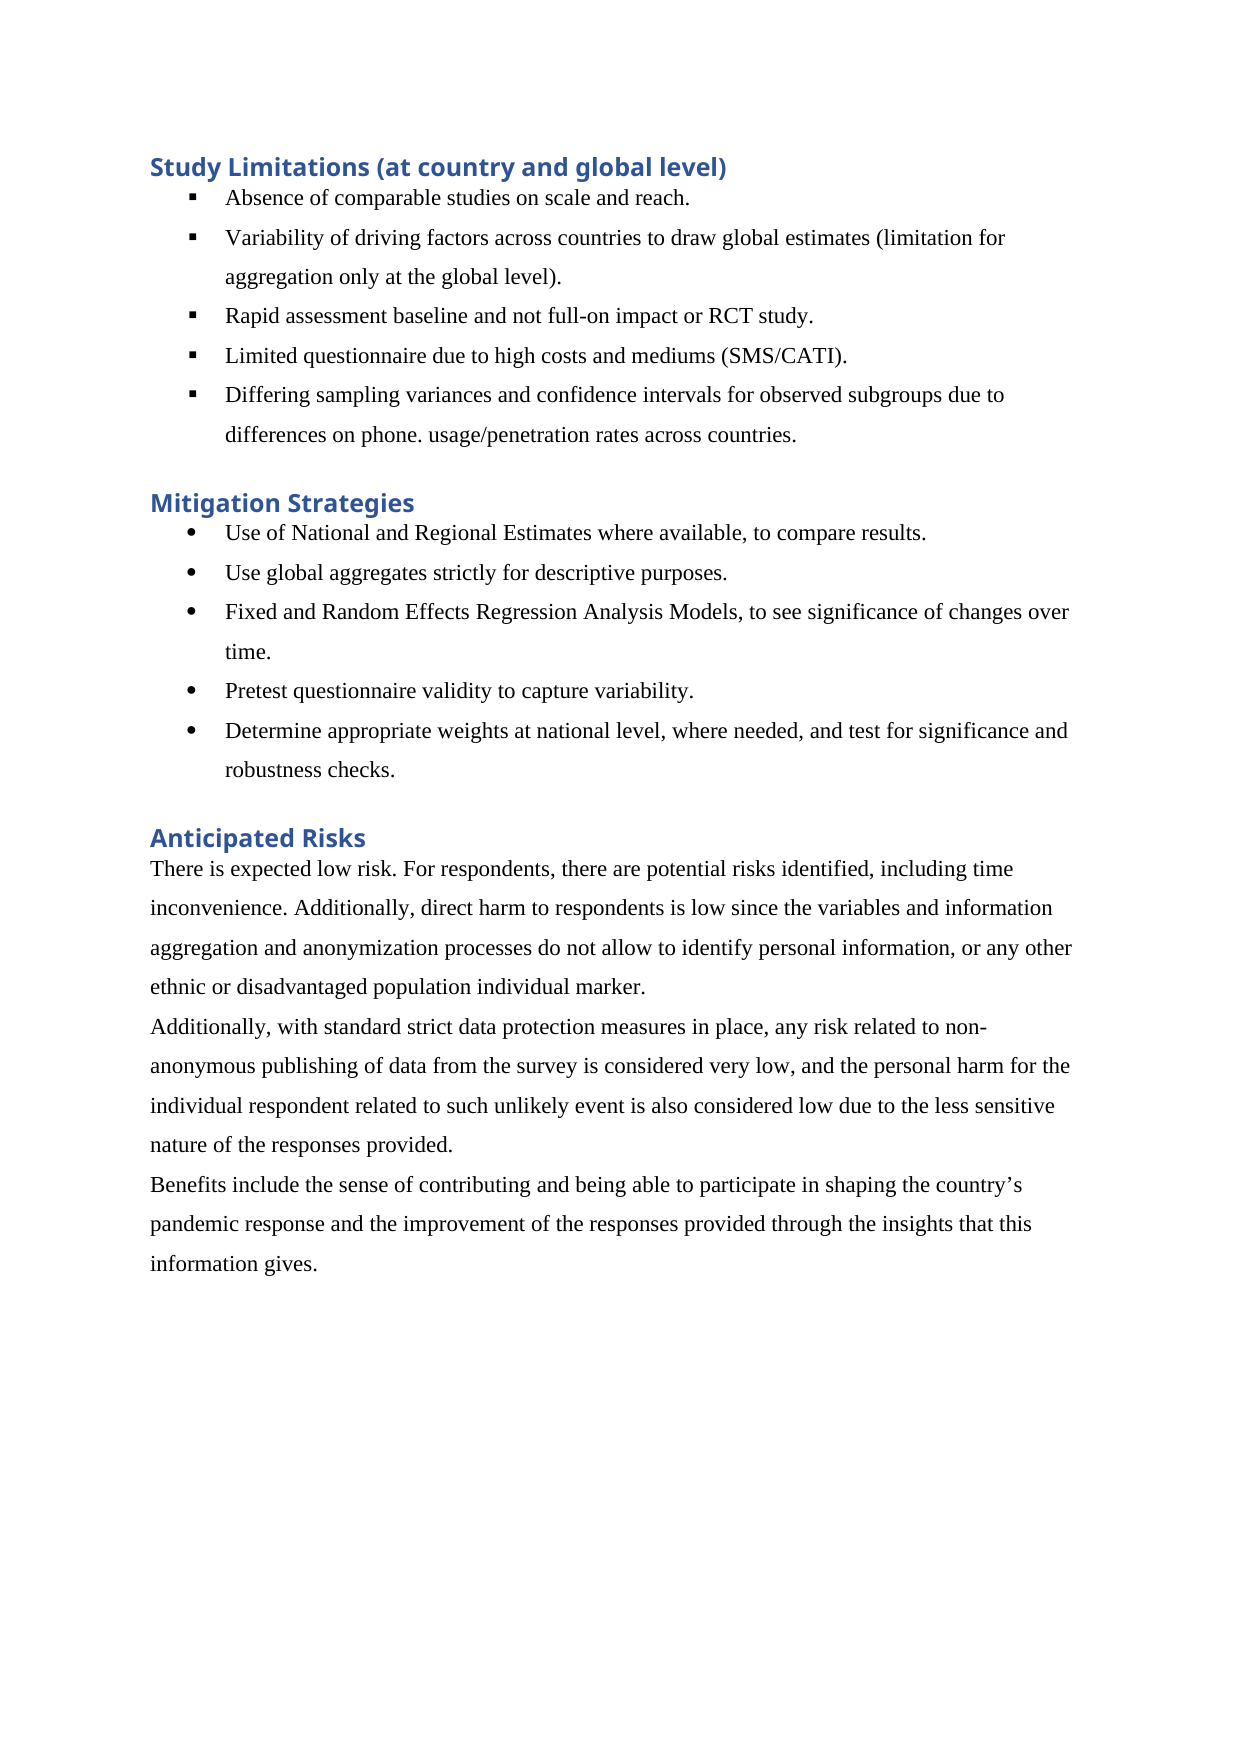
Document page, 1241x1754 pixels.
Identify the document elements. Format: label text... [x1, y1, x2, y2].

list Differing sampling variances and confidence intervals for observed subgroups due to differences on phone. usage/penetration rates across countries. [187, 381, 1090, 447]
subtitle Mitigation Strategies [150, 485, 1090, 519]
list Fixed and Random Effects Regression Analysis Models, to see significance of changes over time. [187, 598, 1090, 664]
list Determine appropriate weights at national level, where needed, and test for significance and robustness checks. [187, 717, 1090, 783]
list Use of National and Regional Estimates where available, to compare results. [187, 519, 1090, 546]
list Variability of driving factors across countries to draw global estimates (limitation for aggregation only at the global level). [187, 223, 1090, 289]
text There is expected low risk. For respondents, there are potential risks identified, including time inconvenience. Additionally, direct harm to respondents is low since the variables and information aggregation and anonymization processes do not allow to identify personal information, or any other ethnic or disadvantaged population individual marker. [150, 855, 1090, 1000]
list Absence of comparable studies on scale and reach. [187, 184, 1090, 210]
text Benefits include the sense of contributing and being able to participate in shaping the country’s pandemic response and the improvement of the responses provided through the insights that this information gives. [150, 1171, 1090, 1276]
list Rapid assessment baseline and not full-on impact or RCT study. [187, 302, 1090, 329]
list Use global aggregates strictly for descriptive purposes. [187, 559, 1090, 585]
subtitle Study Limitations (at country and global level) [150, 150, 1090, 184]
list Pretest questionnaire validity to capture variability. [187, 677, 1090, 704]
subtitle Anticipated Risks [150, 821, 1090, 855]
list Limited questionnaire due to high costs and mediums (SMS/CATI). [187, 342, 1090, 368]
text Additionally, with standard strict data protection measures in place, any risk related to non-anonymous publishing of data from the survey is considered very low, and the personal harm for the individual respondent related to such unlikely event is also considered low due to the less sensitive nature of the responses provided. [150, 1013, 1090, 1158]
